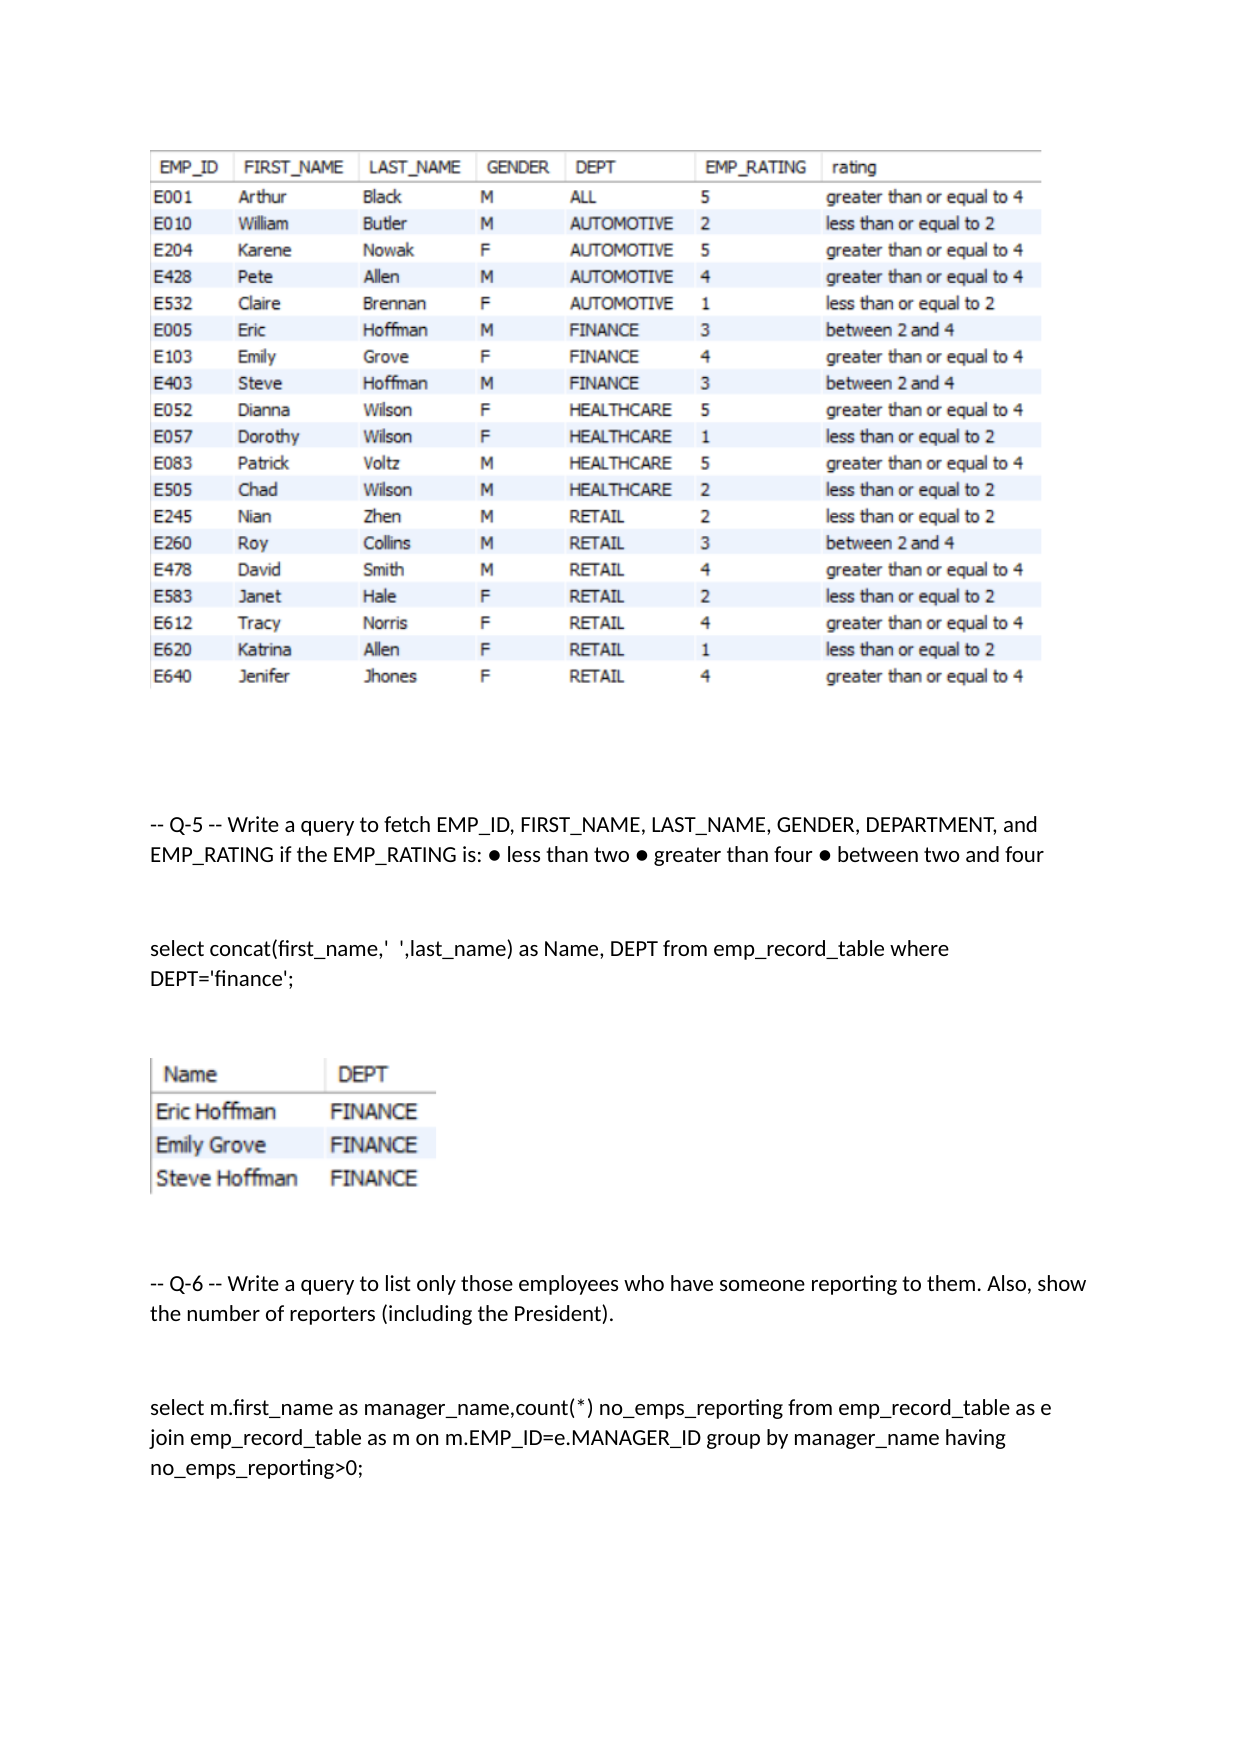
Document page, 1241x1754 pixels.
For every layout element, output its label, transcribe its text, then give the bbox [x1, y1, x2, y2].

text select concat(first_name,' ',last_name) as Name, DEPT from emp_record_table where DEPT='finance'; [150, 934, 1090, 992]
text -- Q-6 -- Write a query to list only those employees who have someone reporting to them. Also, show the number of reporters (including the President). [150, 1269, 1090, 1327]
text -- Q-5 -- Write a query to fetch EMP_ID, FIRST_NAME, LAST_NAME, GENDER, DEPARTMENT, and EMP_RATING if the EMP_RATING is: ● less than two ● greater than four ● between two and four [150, 810, 1090, 868]
picture [150, 150, 1042, 698]
picture [150, 1058, 437, 1204]
text select m.first_name as manager_name,count(*) no_emps_reporting from emp_record_table as e join emp_record_table as m on m.EMP_ID=e.MANAGER_ID group by manager_name having no_emps_reporting>0; [150, 1393, 1090, 1482]
